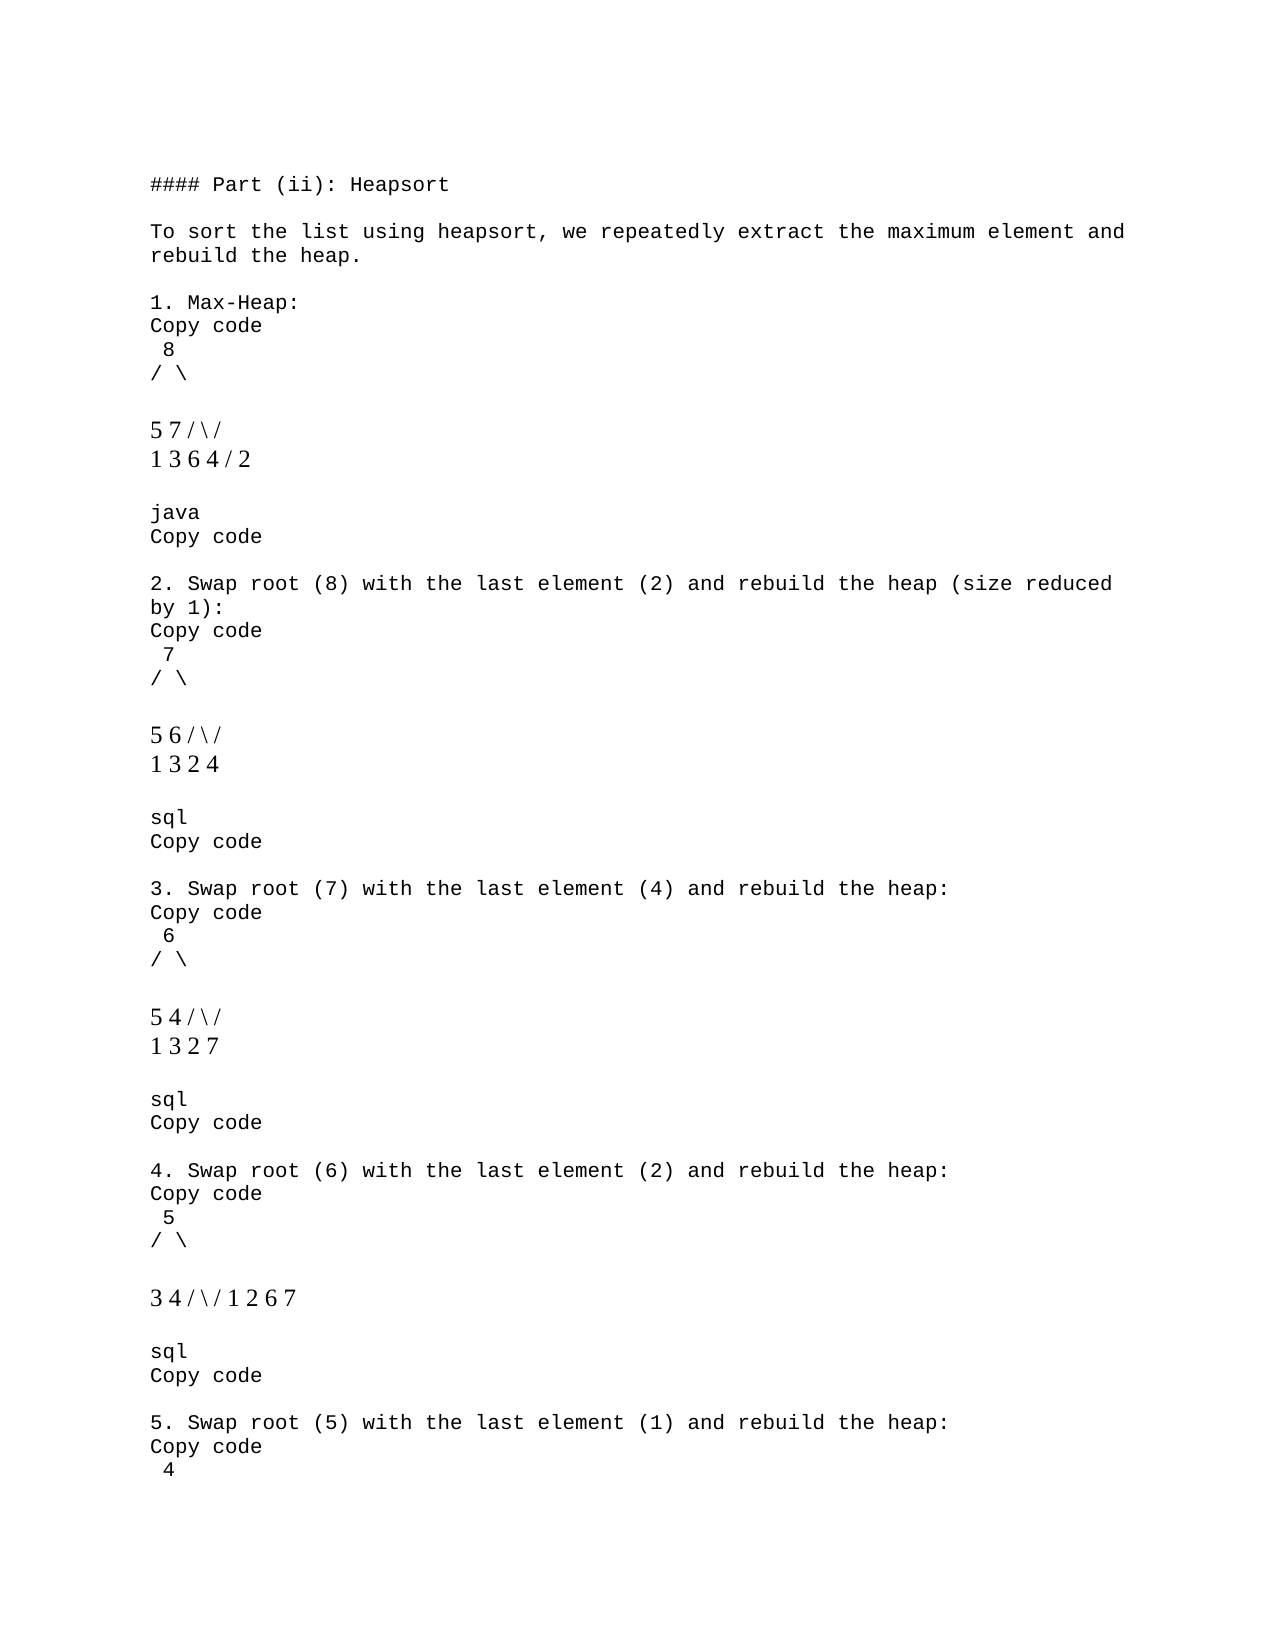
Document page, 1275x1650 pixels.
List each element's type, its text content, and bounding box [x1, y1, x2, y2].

text / \ [150, 668, 1125, 691]
text To sort the list using heapsort, we repeatedly extract the maximum element and rebuild the heap. [150, 221, 1125, 268]
text 7 [150, 644, 1125, 668]
text Copy code [150, 621, 1125, 644]
text java [150, 502, 1125, 526]
text Copy code [150, 902, 1125, 926]
text Copy code [150, 831, 1125, 854]
text sql [150, 1089, 1125, 1112]
text / \ [150, 1231, 1125, 1254]
text 5 4 / \ / 1 3 2 7 [150, 1002, 1125, 1059]
text 5 6 / \ / 1 3 2 4 [150, 721, 1125, 778]
text Copy code [150, 1365, 1125, 1388]
text / \ [150, 363, 1125, 386]
text sql [150, 1341, 1125, 1365]
text 5 [150, 1207, 1125, 1231]
text 5 7 / \ / 1 3 6 4 / 2 [150, 416, 1125, 473]
text / \ [150, 949, 1125, 973]
text 1. Max-Heap: [150, 292, 1125, 316]
text Copy code [150, 316, 1125, 339]
text sql [150, 807, 1125, 831]
text Copy code [150, 526, 1125, 549]
text 4. Swap root (6) with the last element (2) and rebuild the heap: [150, 1159, 1125, 1183]
text 3. Swap root (7) with the last element (4) and rebuild the heap: [150, 878, 1125, 902]
text 6 [150, 926, 1125, 949]
text 5. Swap root (5) with the last element (1) and rebuild the heap: [150, 1412, 1125, 1436]
text 4 [150, 1459, 1125, 1483]
text 8 [150, 339, 1125, 363]
text Copy code [150, 1436, 1125, 1459]
text 3 4 / \ / 1 2 6 7 [150, 1283, 1125, 1312]
text Copy code [150, 1112, 1125, 1136]
text #### Part (ii): Heapsort [150, 174, 1125, 197]
text 2. Swap root (8) with the last element (2) and rebuild the heap (size reduced by 1): [150, 573, 1125, 621]
text Copy code [150, 1183, 1125, 1207]
